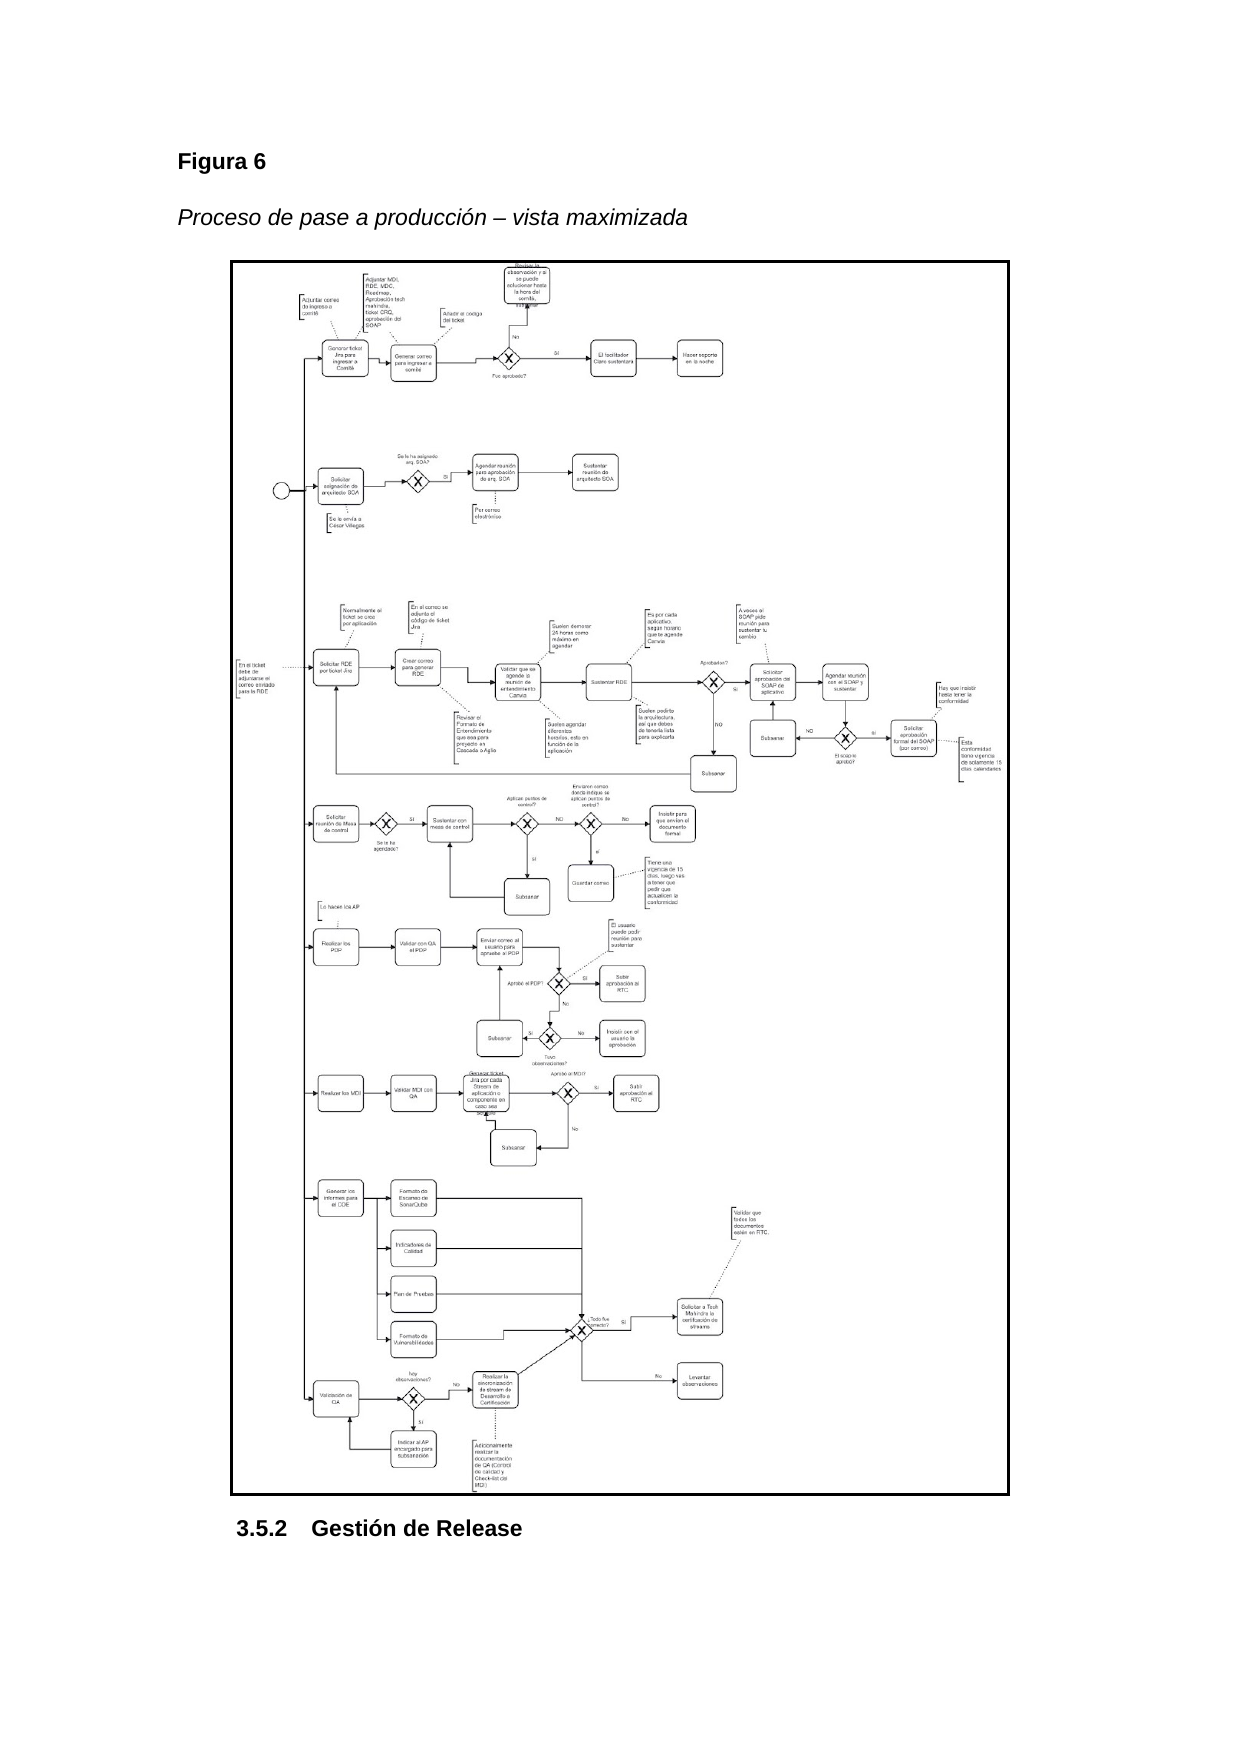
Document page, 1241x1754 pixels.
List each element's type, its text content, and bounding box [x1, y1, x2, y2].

picture [233, 263, 1007, 1493]
subtitle Gestión de Release [236, 1515, 1063, 1542]
text Figura 6 [177, 148, 1063, 174]
text Proceso de pase a producción – vista maximizada [177, 204, 1063, 230]
